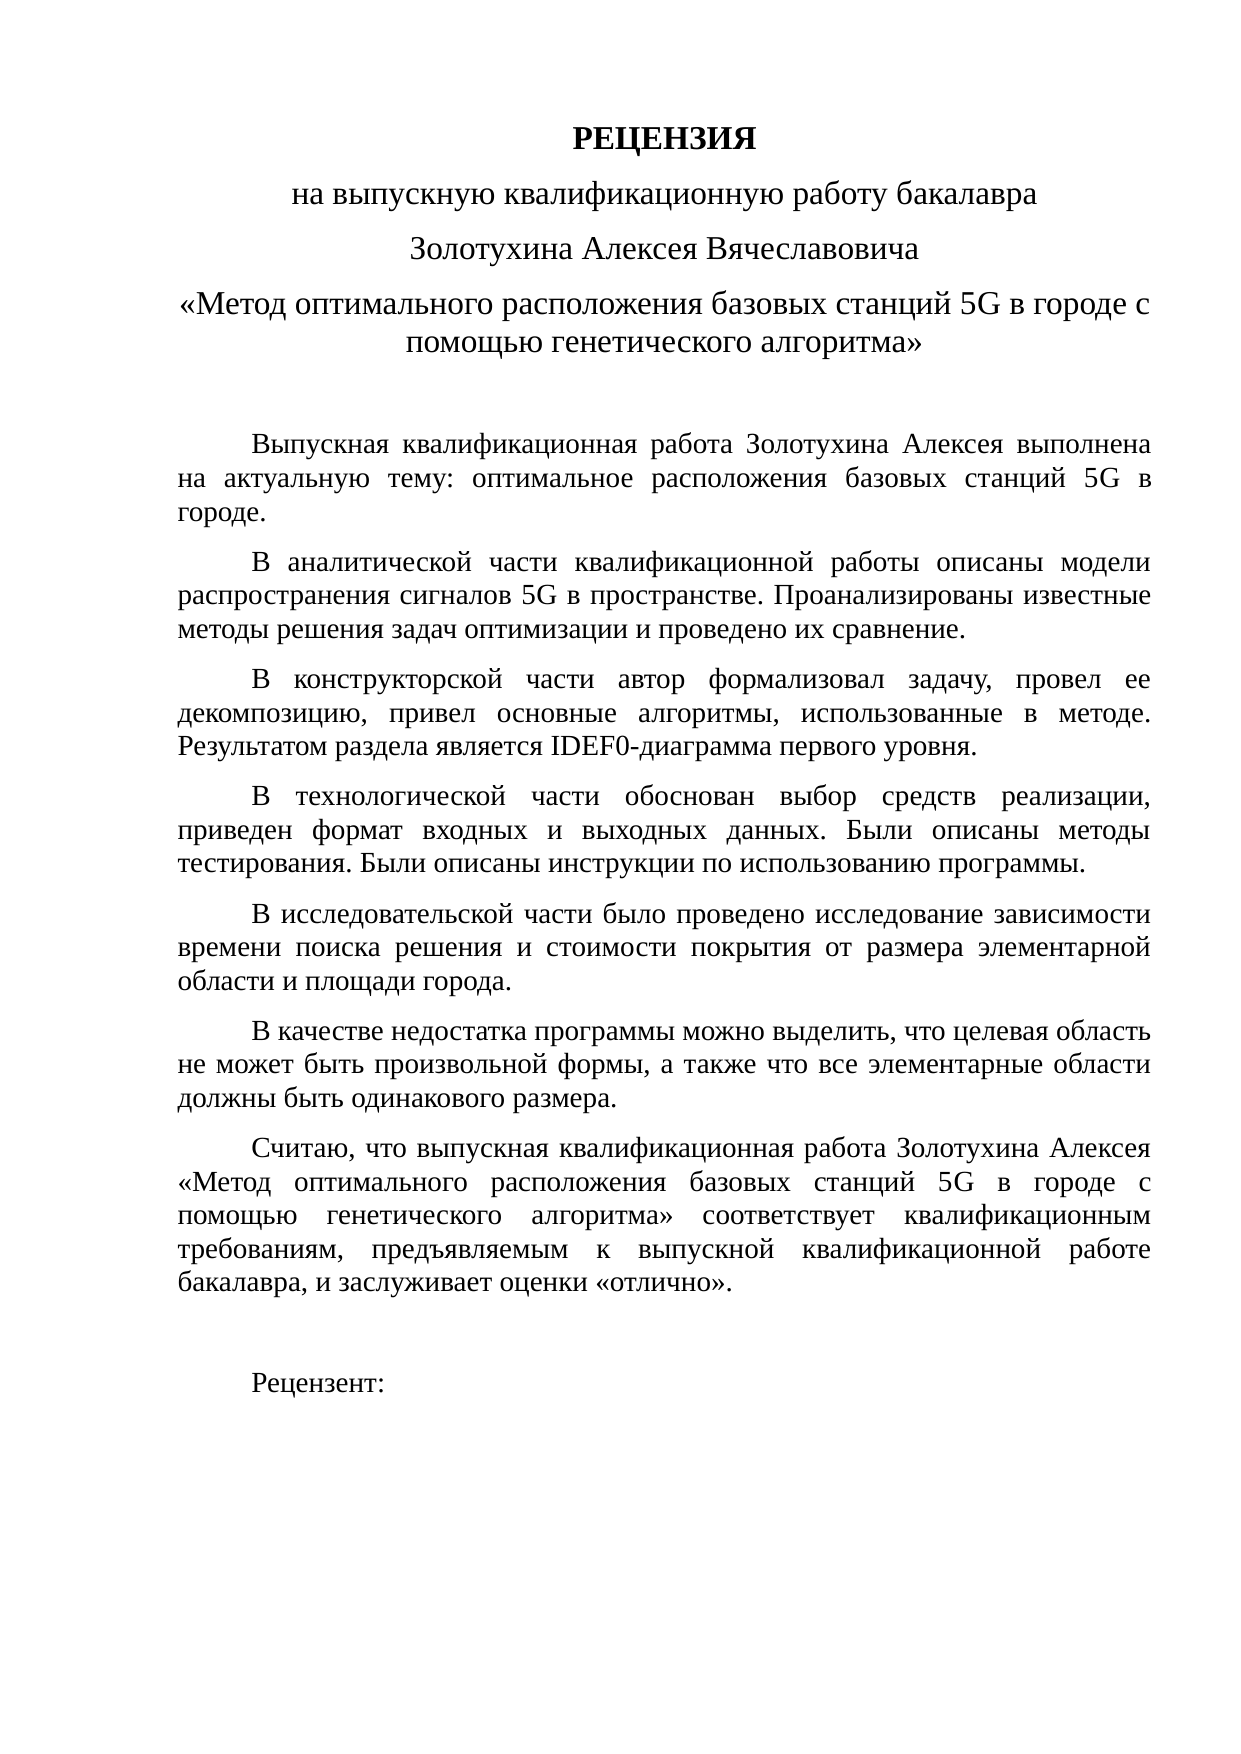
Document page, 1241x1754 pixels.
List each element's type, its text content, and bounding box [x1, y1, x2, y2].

text РЕЦЕНЗИЯ [177, 118, 1152, 156]
text В конструкторской части автор формализовал задачу, провел ее декомпозицию, привел основные алгоритмы, использованные в методе. Результатом раздела является IDEF0-диаграмма первого уровня. [177, 661, 1152, 762]
text В аналитической части квалификационной работы описаны модели распространения сигналов 5G в пространстве. Проанализированы известные методы решения задач оптимизации и проведено их сравнение. [177, 544, 1152, 644]
text «Метод оптимального расположения базовых станций 5G в городе с помощью генетического алгоритма» [177, 283, 1152, 360]
text В исследовательской части было проведено исследование зависимости времени поиска решения и стоимости покрытия от размера элементарной области и площади города. [177, 896, 1152, 996]
text Считаю, что выпускная квалификационная работа Золотухина Алексея «Метод оптимального расположения базовых станций 5G в городе с помощью генетического алгоритма» соответствует квалификационным требованиям, предъявляемым к выпускной квалификационной работе бакалавра, и заслуживает оценки «отлично». [177, 1130, 1152, 1298]
text В технологической части обоснован выбор средств реализации, приведен формат входных и выходных данных. Были описаны методы тестирования. Были описаны инструкции по использованию программы. [177, 778, 1152, 879]
text В качестве недостатка программы можно выделить, что целевая область не может быть произвольной формы, а также что все элементарные области должны быть одинакового размера. [177, 1013, 1152, 1114]
text Золотухина Алексея Вячеславовича [177, 228, 1152, 266]
text Рецензент: [177, 1365, 1152, 1398]
text на выпускную квалификационную работу бакалавра [177, 173, 1152, 211]
text Выпускная квалификационная работа Золотухина Алексея выполнена на актуальную тему: оптимальное расположения базовых станций 5G в городе. [177, 427, 1152, 527]
